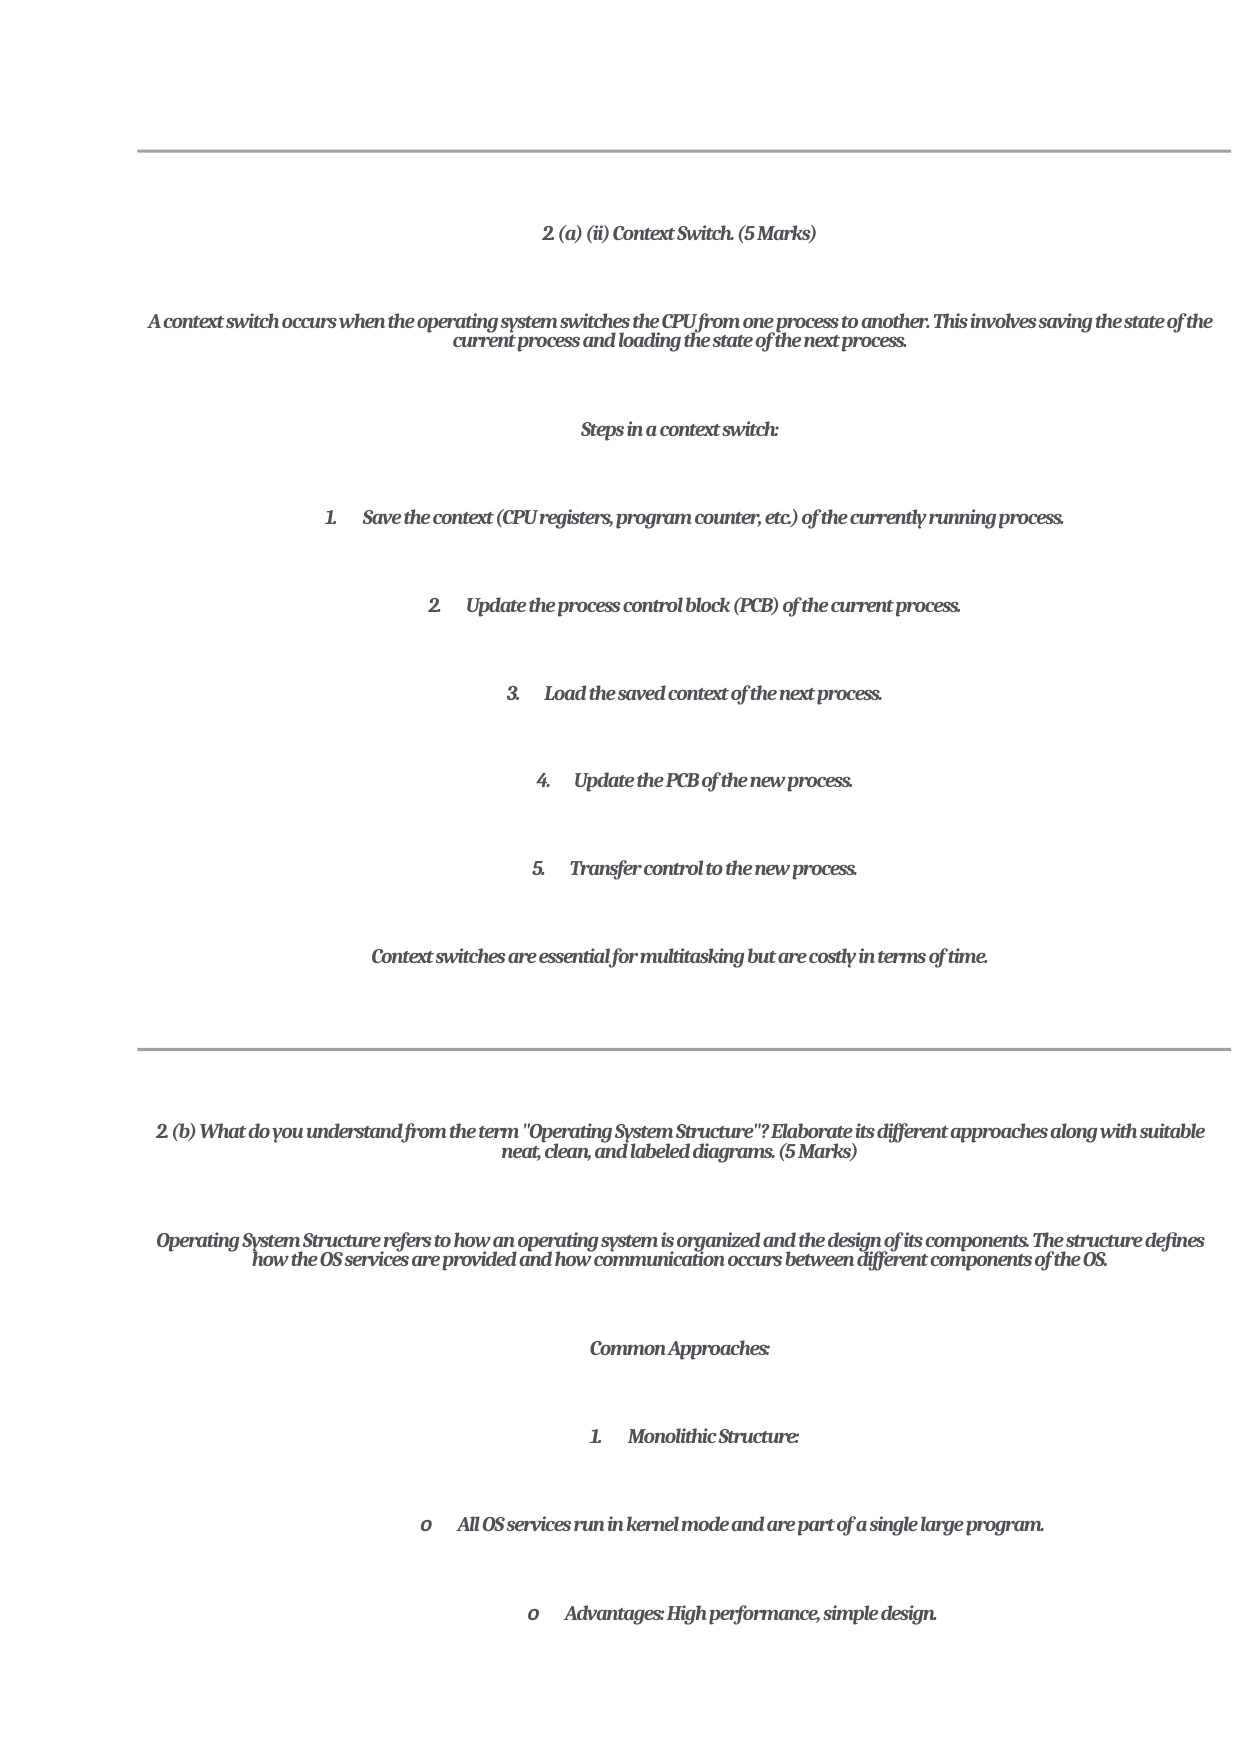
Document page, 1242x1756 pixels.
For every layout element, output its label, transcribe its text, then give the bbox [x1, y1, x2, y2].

list Transfer control to the new process. [167, 859, 1223, 880]
list All OS services run in kernel mode and are part of a single large program. [242, 1515, 1223, 1536]
text Common Approaches: [137, 1339, 1223, 1359]
text A context switch occurs when the operating system switches the CPU from one process to another. This involves saving the state of the current process and loading the state of the next process. [137, 312, 1223, 353]
list Save the context (CPU registers, program counter, etc.) of the currently running process. [167, 508, 1223, 528]
list Advantages: High performance, simple design. [242, 1603, 1223, 1625]
list Update the process control block (PCB) of the current process. [167, 596, 1223, 616]
list Update the PCB of the new process. [167, 772, 1223, 792]
text Operating System Structure refers to how an operating system is organized and the design of its components. The structure defines how the OS services are provided and how communication occurs between different components of the OS. [137, 1231, 1223, 1272]
text Steps in a context switch: [137, 420, 1223, 441]
text Context switches are essential for multitasking but are costly in terms of time. [137, 947, 1223, 968]
list Monolithic Structure: [167, 1427, 1223, 1447]
text 2. (a) (ii) Context Switch. (5 Marks) [137, 224, 1223, 245]
list Load the saved context of the next process. [167, 684, 1223, 704]
text 2. (b) What do you understand from the term "Operating System Structure"? Elaborate its different approaches along with suitable neat, clean, and labeled diagrams. (5 Marks) [137, 1123, 1223, 1163]
